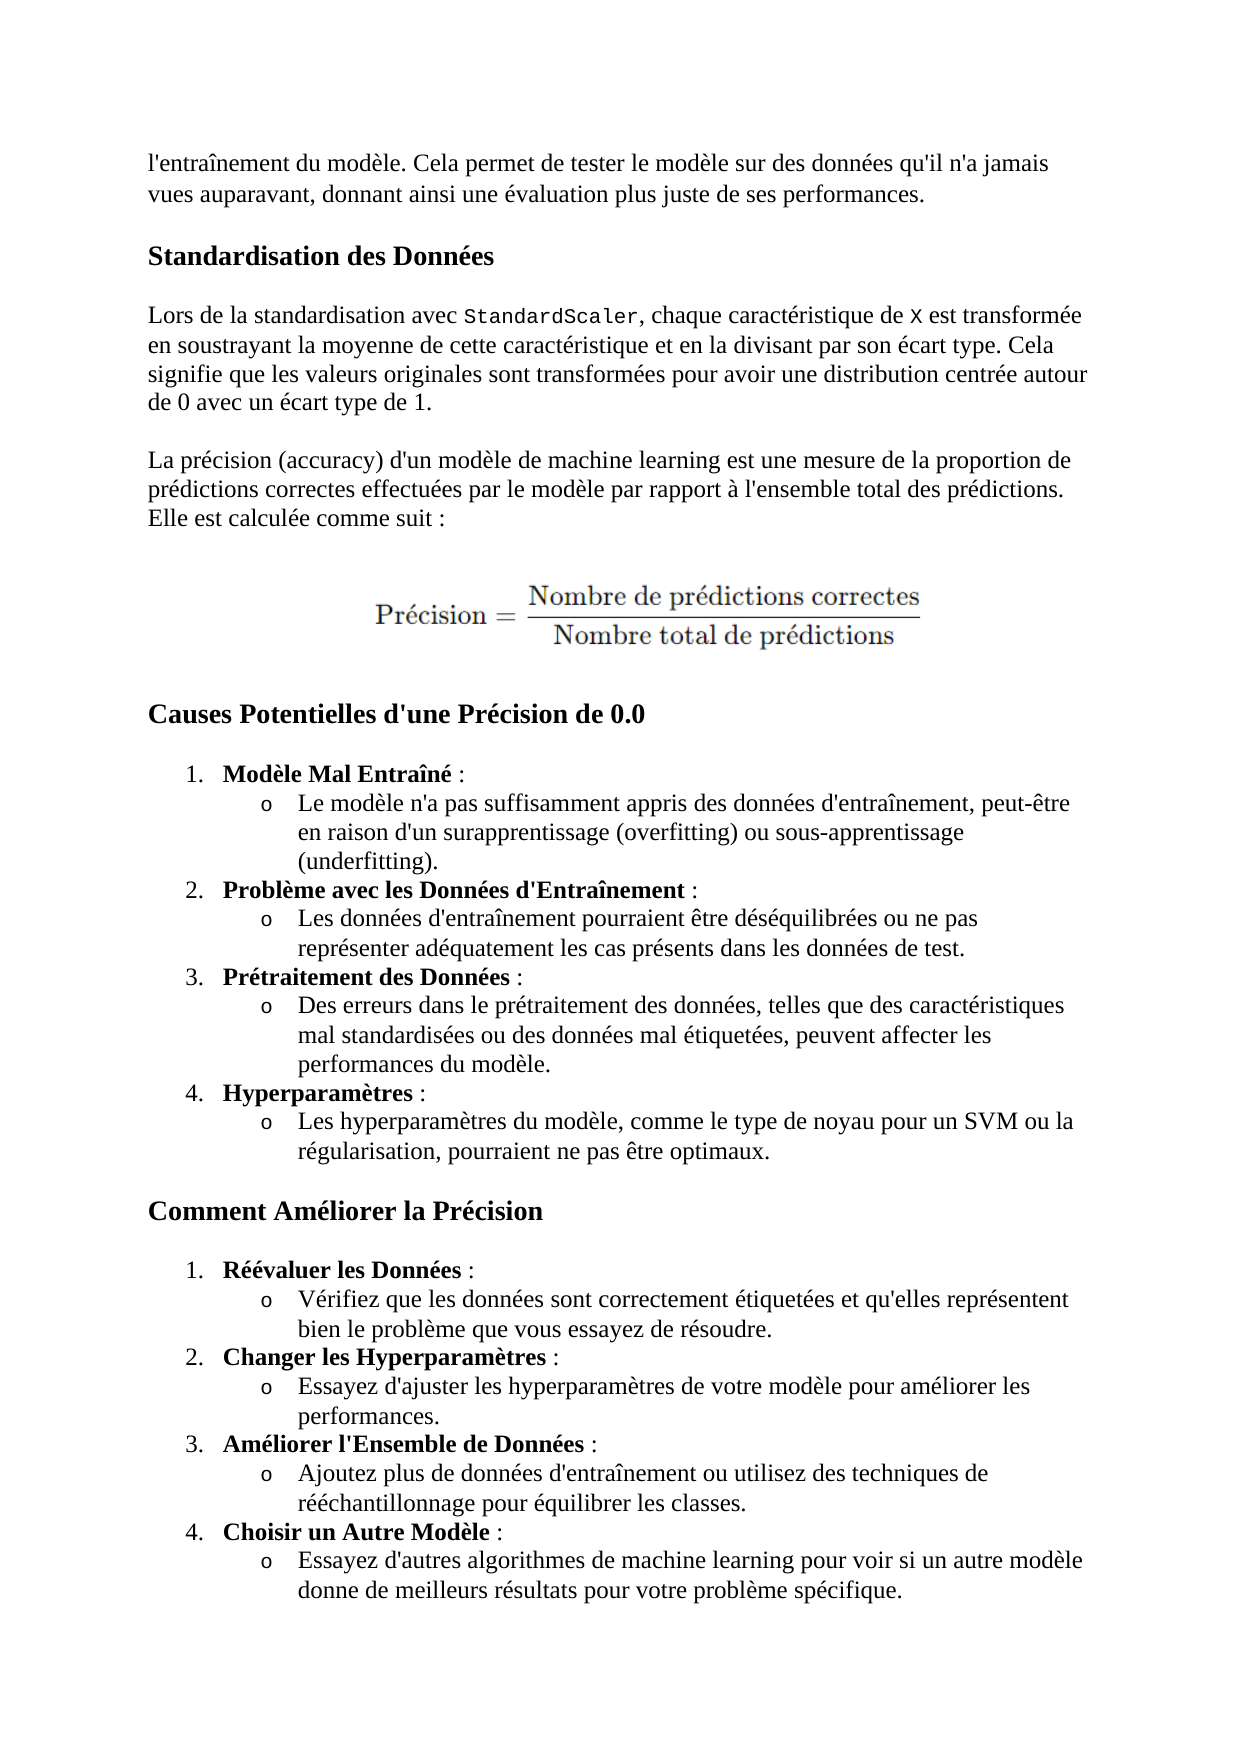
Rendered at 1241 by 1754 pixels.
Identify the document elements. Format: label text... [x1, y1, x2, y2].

list Des erreurs dans le prétraitement des données, telles que des caractéristiques mal standardisées ou des données mal étiquetées, peuvent affecter les performances du modèle. [260, 991, 1093, 1078]
text Standardisation des Données [148, 239, 1093, 271]
picture [147, 560, 1093, 669]
text Causes Potentielles d'une Précision de 0.0 [148, 697, 1093, 730]
list Modèle Mal Entraîné : [185, 759, 1093, 788]
list Vérifiez que les données sont correctement étiquetées et qu'elles représentent bien le problème que vous essayez de résoudre. [260, 1284, 1093, 1342]
text Comment Améliorer la Précision [148, 1194, 1093, 1226]
list Changer les Hyperparamètres : [185, 1342, 1093, 1371]
list Ajoutez plus de données d'entraînement ou utilisez des techniques de rééchantillonnage pour équilibrer les classes. [260, 1458, 1093, 1517]
list Choisir un Autre Modèle : [185, 1517, 1093, 1545]
text Lors de la standardisation avec StandardScaler, chaque caractéristique de X est transformée en soustrayant la moyenne de cette caractéristique et en la divisant par son écart type. Cela signifie que les valeurs originales sont transformées pour avoir une distribution centrée autour de 0 avec un écart type de 1. [148, 300, 1093, 416]
list Les données d'entraînement pourraient être déséquilibrées ou ne pas représenter adéquatement les cas présents dans les données de test. [260, 903, 1093, 962]
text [148, 148, 1093, 207]
list Le modèle n'a pas suffisamment appris des données d'entraînement, peut-être en raison d'un surapprentissage (overfitting) ou sous-apprentissage (underfitting). [260, 788, 1093, 875]
list Les hyperparamètres du modèle, comme le type de noyau pour un SVM ou la régularisation, pourraient ne pas être optimaux. [260, 1106, 1093, 1165]
list Prétraitement des Données : [185, 962, 1093, 991]
list Essayez d'autres algorithmes de machine learning pour voir si un autre modèle donne de meilleurs résultats pour votre problème spécifique. [260, 1545, 1093, 1604]
list Essayez d'ajuster les hyperparamètres de votre modèle pour améliorer les performances. [260, 1371, 1093, 1429]
list Problème avec les Données d'Entraînement : [185, 875, 1093, 903]
list Réévaluer les Données : [185, 1255, 1093, 1284]
text La précision (accuracy) d'un modèle de machine learning est une mesure de la proportion de prédictions correctes effectuées par le modèle par rapport à l'ensemble total des prédictions. Elle est calculée comme suit : [148, 445, 1093, 532]
list Hyperparamètres : [185, 1078, 1093, 1106]
list Améliorer l'Ensemble de Données : [185, 1429, 1093, 1458]
